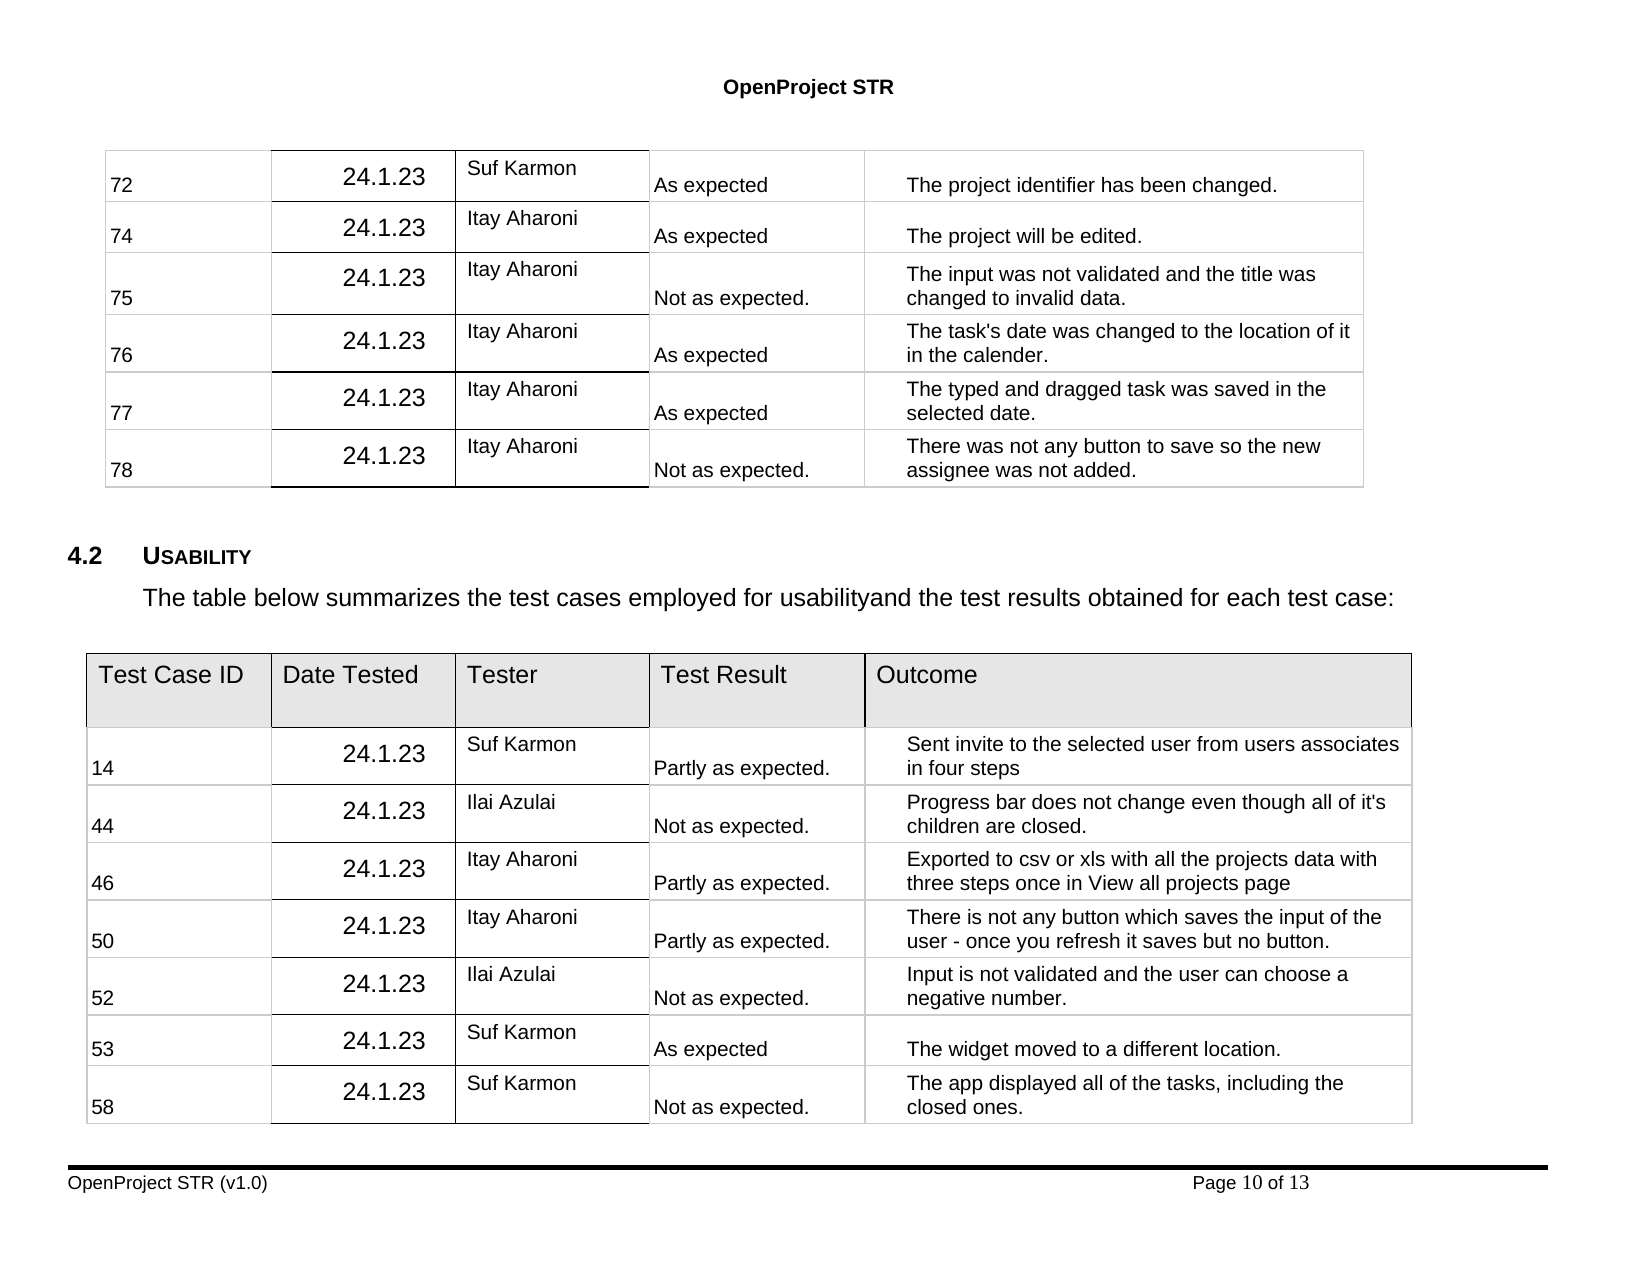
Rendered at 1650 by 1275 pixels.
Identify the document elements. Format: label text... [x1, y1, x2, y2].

table_header Test Case ID [87, 654, 271, 727]
table_header Tester [456, 654, 649, 727]
table_cell 52 [88, 958, 271, 1014]
table_cell 24.1.23 [272, 728, 455, 784]
table_cell 75 [106, 253, 271, 314]
table_cell Input is not validated and the user can choose a negative number. [866, 958, 1411, 1014]
table_cell Itay Aharoni [456, 373, 649, 429]
table_cell As expected [650, 315, 864, 371]
table_cell Not as expected. [650, 430, 864, 486]
table_cell Partly as expected. [650, 728, 864, 784]
table_cell The task's date was changed to the location of it in the calender. [865, 315, 1363, 371]
table_cell As expected [650, 1016, 864, 1065]
table_cell 72 [106, 151, 271, 201]
table_cell 24.1.23 [272, 315, 455, 371]
table_cell 50 [88, 901, 271, 957]
table_cell 24.1.23 [272, 373, 455, 429]
table_header Test Result [650, 654, 864, 727]
table_cell Partly as expected. [650, 901, 864, 957]
table_cell 58 [88, 1066, 271, 1123]
table_cell 24.1.23 [272, 843, 455, 899]
table_cell 77 [106, 373, 271, 429]
table_cell Partly as expected. [650, 843, 864, 899]
table_header Outcome [866, 654, 1411, 727]
table_cell Not as expected. [650, 253, 864, 314]
table_cell 53 [88, 1016, 271, 1065]
table_cell Itay Aharoni [456, 430, 649, 486]
table_cell Itay Aharoni [456, 253, 649, 314]
table_cell 78 [106, 430, 271, 486]
table_cell Progress bar does not change even though all of it's children are closed. [866, 786, 1411, 842]
table_cell 24.1.23 [272, 253, 455, 314]
table_cell Ilai Azulai [456, 785, 649, 842]
table_cell Itay Aharoni [456, 315, 649, 371]
table_cell The project will be edited. [865, 202, 1363, 252]
table_cell 74 [106, 202, 271, 252]
table_cell The app displayed all of the tasks, including the closed ones. [866, 1066, 1411, 1123]
table_cell Not as expected. [650, 786, 864, 842]
table_cell 76 [106, 315, 271, 371]
table_cell 24.1.23 [272, 1066, 455, 1123]
table_cell Not as expected. [650, 958, 864, 1014]
table_cell Sent invite to the selected user from users associates in four steps [866, 728, 1411, 784]
table_cell There was not any button to save so the new assignee was not added. [865, 430, 1363, 486]
table_cell The widget moved to a different location. [866, 1016, 1411, 1065]
table_cell The typed and dragged task was saved in the selected date. [865, 373, 1363, 429]
table_cell 44 [88, 786, 271, 842]
table_cell 24.1.23 [272, 958, 455, 1014]
table_cell Ilai Azulai [456, 958, 649, 1014]
table_cell Itay Aharoni [456, 900, 649, 957]
text The table below summarizes the test cases employed for usabilityand the test results obtained for each test case: [142, 583, 1548, 611]
table_cell Itay Aharoni [456, 843, 649, 899]
table_cell Itay Aharoni [456, 202, 649, 252]
table_cell Exported to csv or xls with all the projects data with three steps once in View all projects page [866, 843, 1411, 899]
table_cell 24.1.23 [272, 430, 455, 486]
table_cell 24.1.23 [272, 785, 455, 842]
table_cell Suf Karmon [456, 151, 649, 201]
table_cell The input was not validated and the title was changed to invalid data. [865, 253, 1363, 314]
table_cell 14 [88, 728, 271, 784]
table_cell Not as expected. [650, 1066, 864, 1123]
table_header Date Tested [272, 654, 455, 727]
table_cell There is not any button which saves the input of the user - once you refresh it saves but no button. [866, 901, 1411, 957]
table_cell 24.1.23 [272, 900, 455, 957]
table_cell 24.1.23 [272, 1015, 455, 1065]
text 4.2 Usability [67, 541, 1548, 570]
table_cell The project identifier has been changed. [865, 151, 1363, 201]
table_cell 24.1.23 [272, 202, 455, 252]
table_cell As expected [650, 373, 864, 429]
table_cell Suf Karmon [456, 728, 649, 784]
table_cell As expected [650, 202, 864, 252]
table_cell Suf Karmon [456, 1066, 649, 1123]
table_cell 24.1.23 [272, 151, 455, 201]
table_cell 46 [88, 843, 271, 899]
table_cell Suf Karmon [456, 1015, 649, 1065]
table_cell As expected [650, 151, 864, 201]
